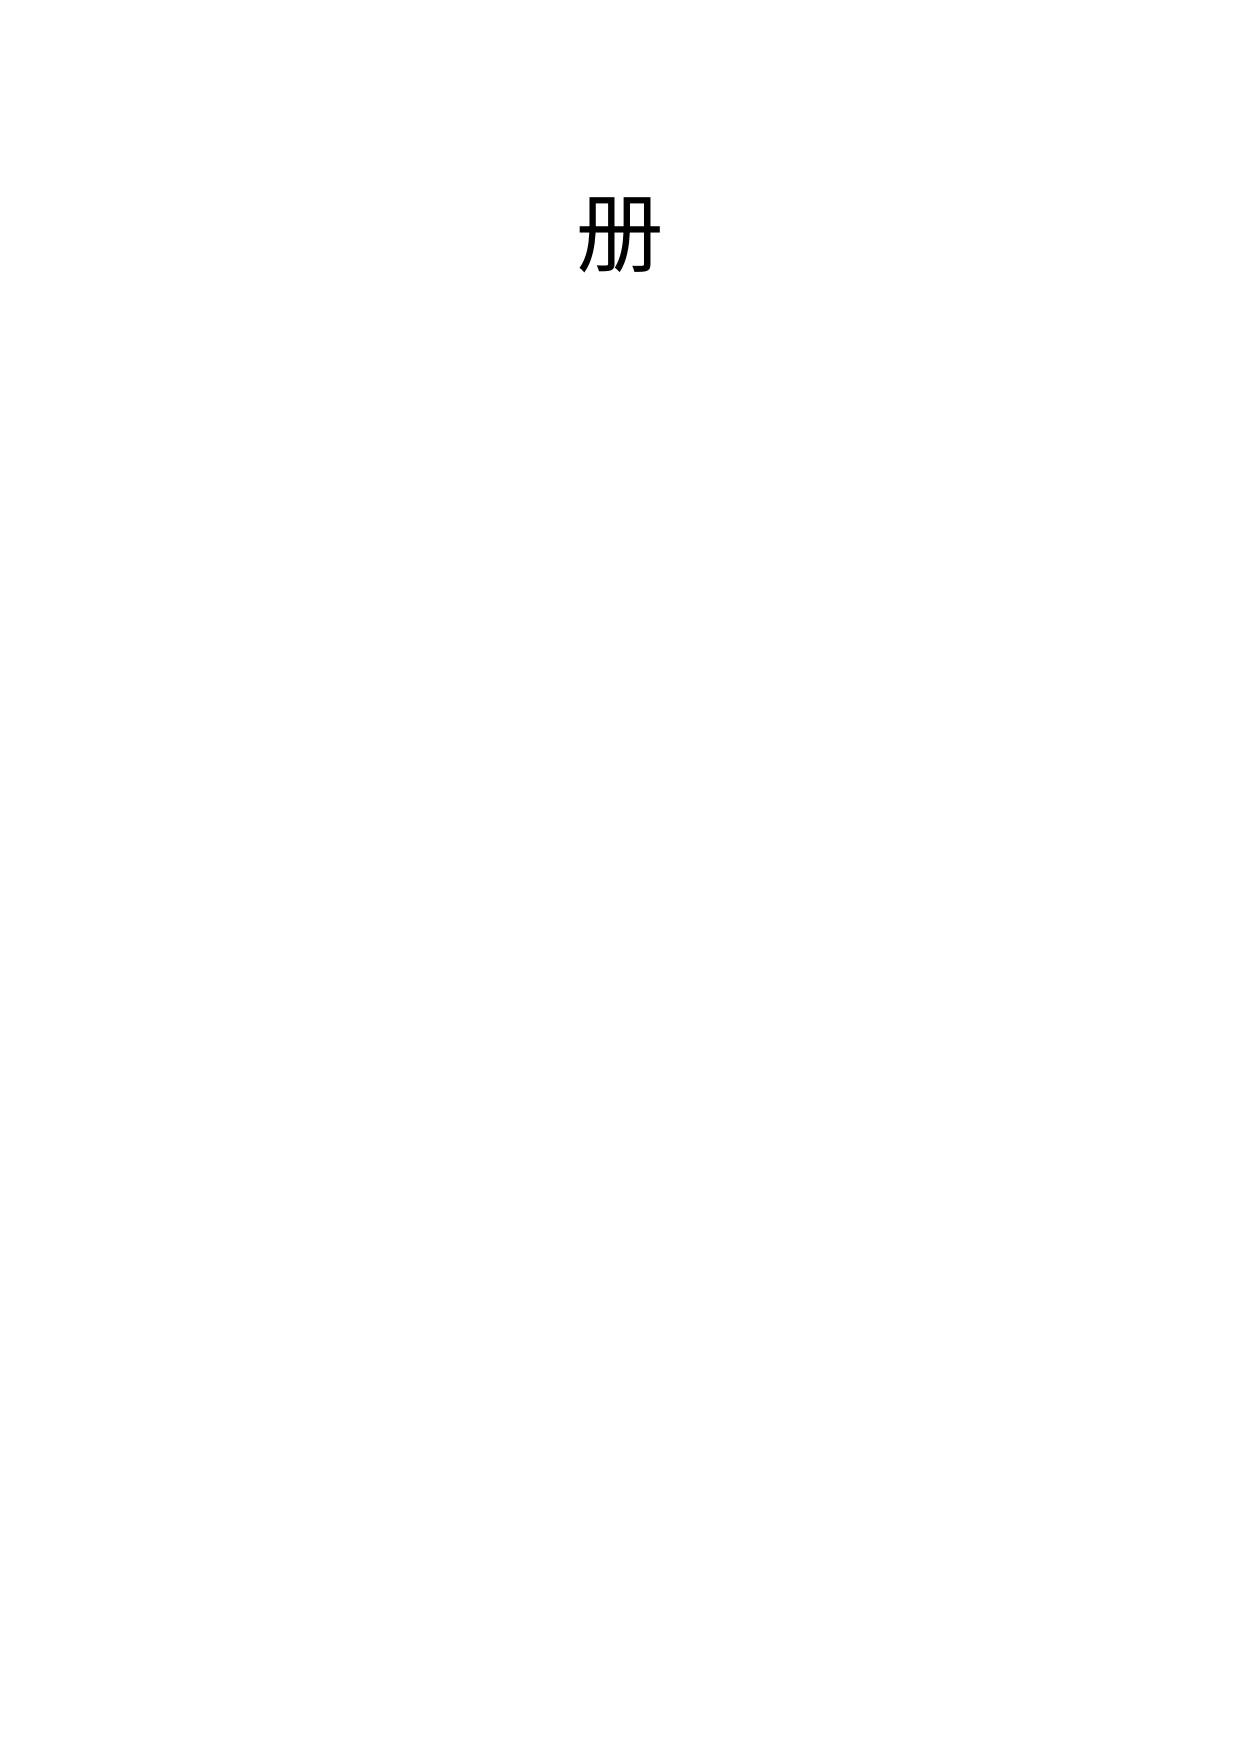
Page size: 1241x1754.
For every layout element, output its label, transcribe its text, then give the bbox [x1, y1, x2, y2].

text 册 [187, 162, 1053, 292]
